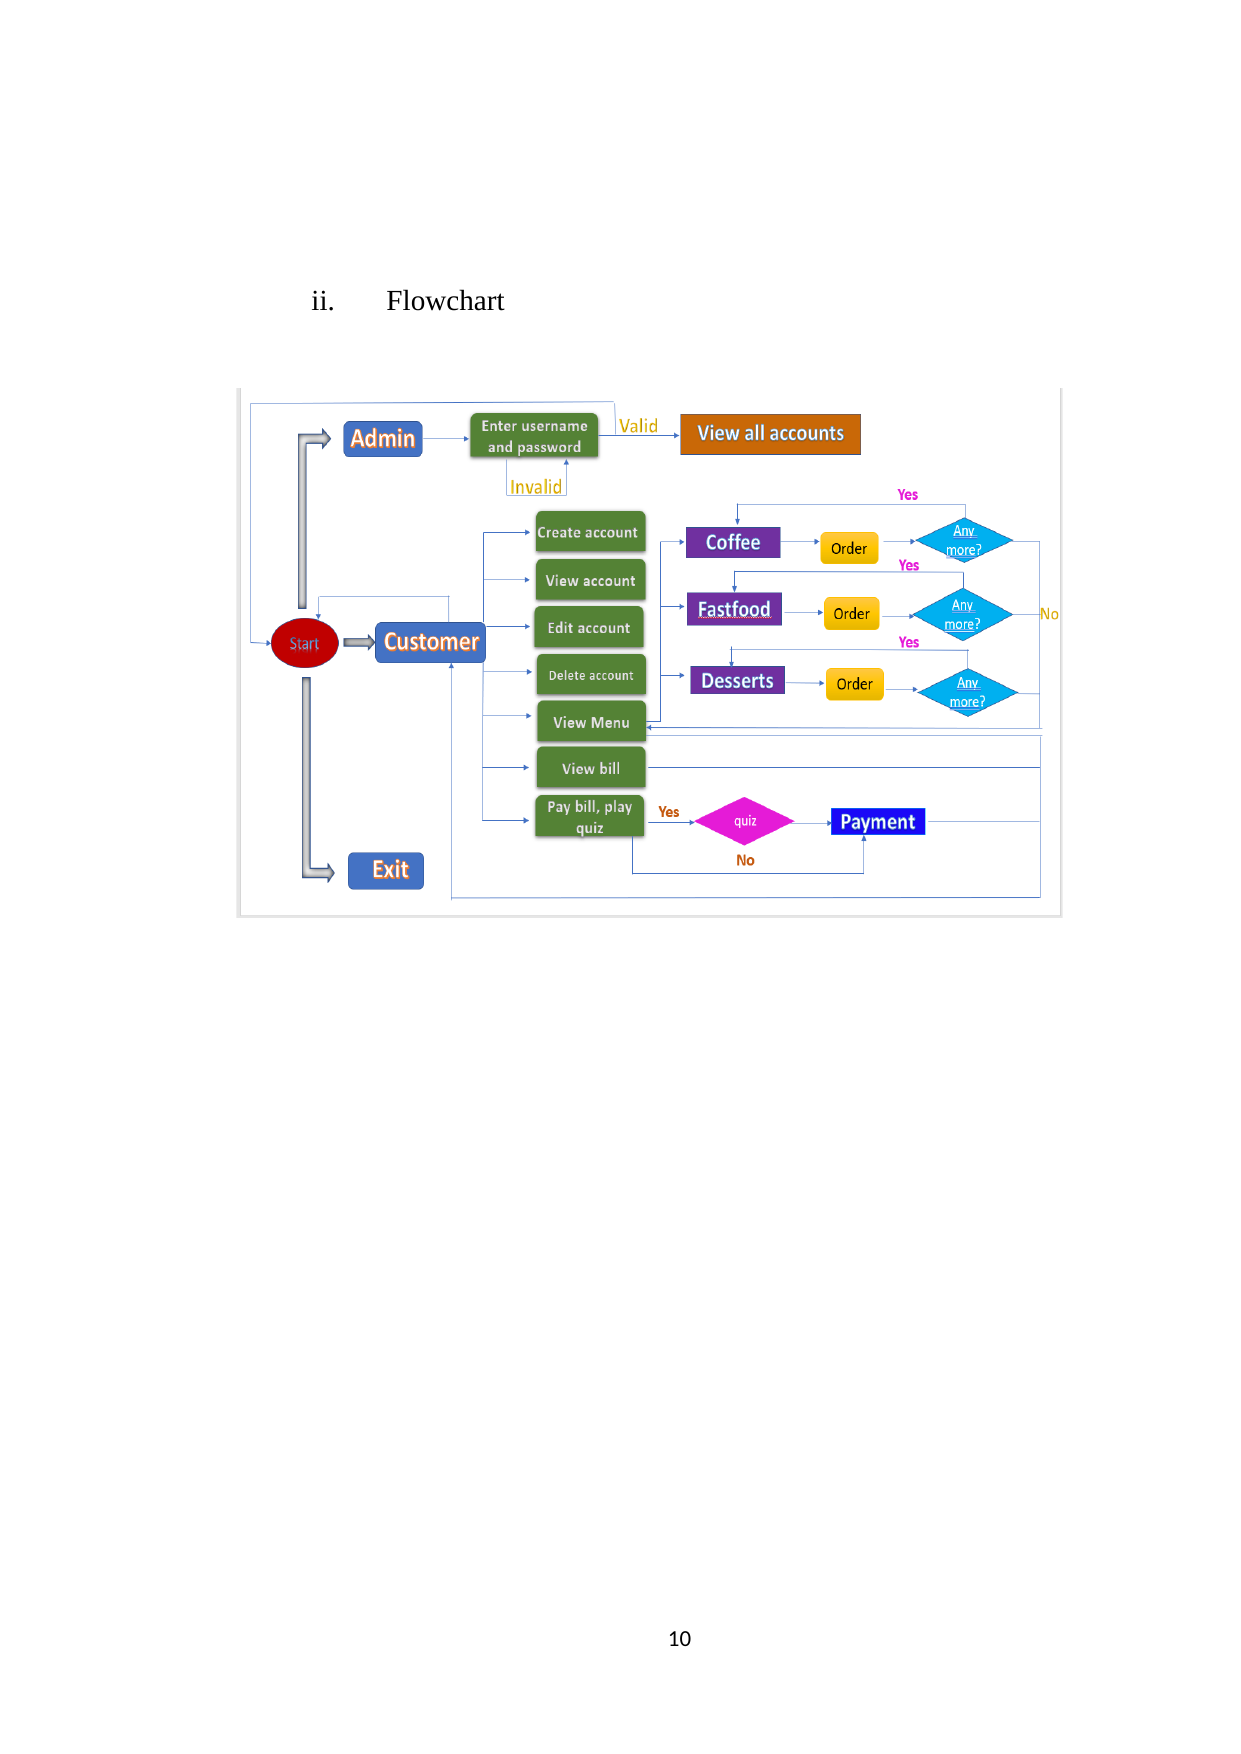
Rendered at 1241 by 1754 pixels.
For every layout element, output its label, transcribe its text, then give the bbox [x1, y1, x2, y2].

picture [236, 388, 1063, 918]
list Flowchart [311, 283, 1122, 316]
